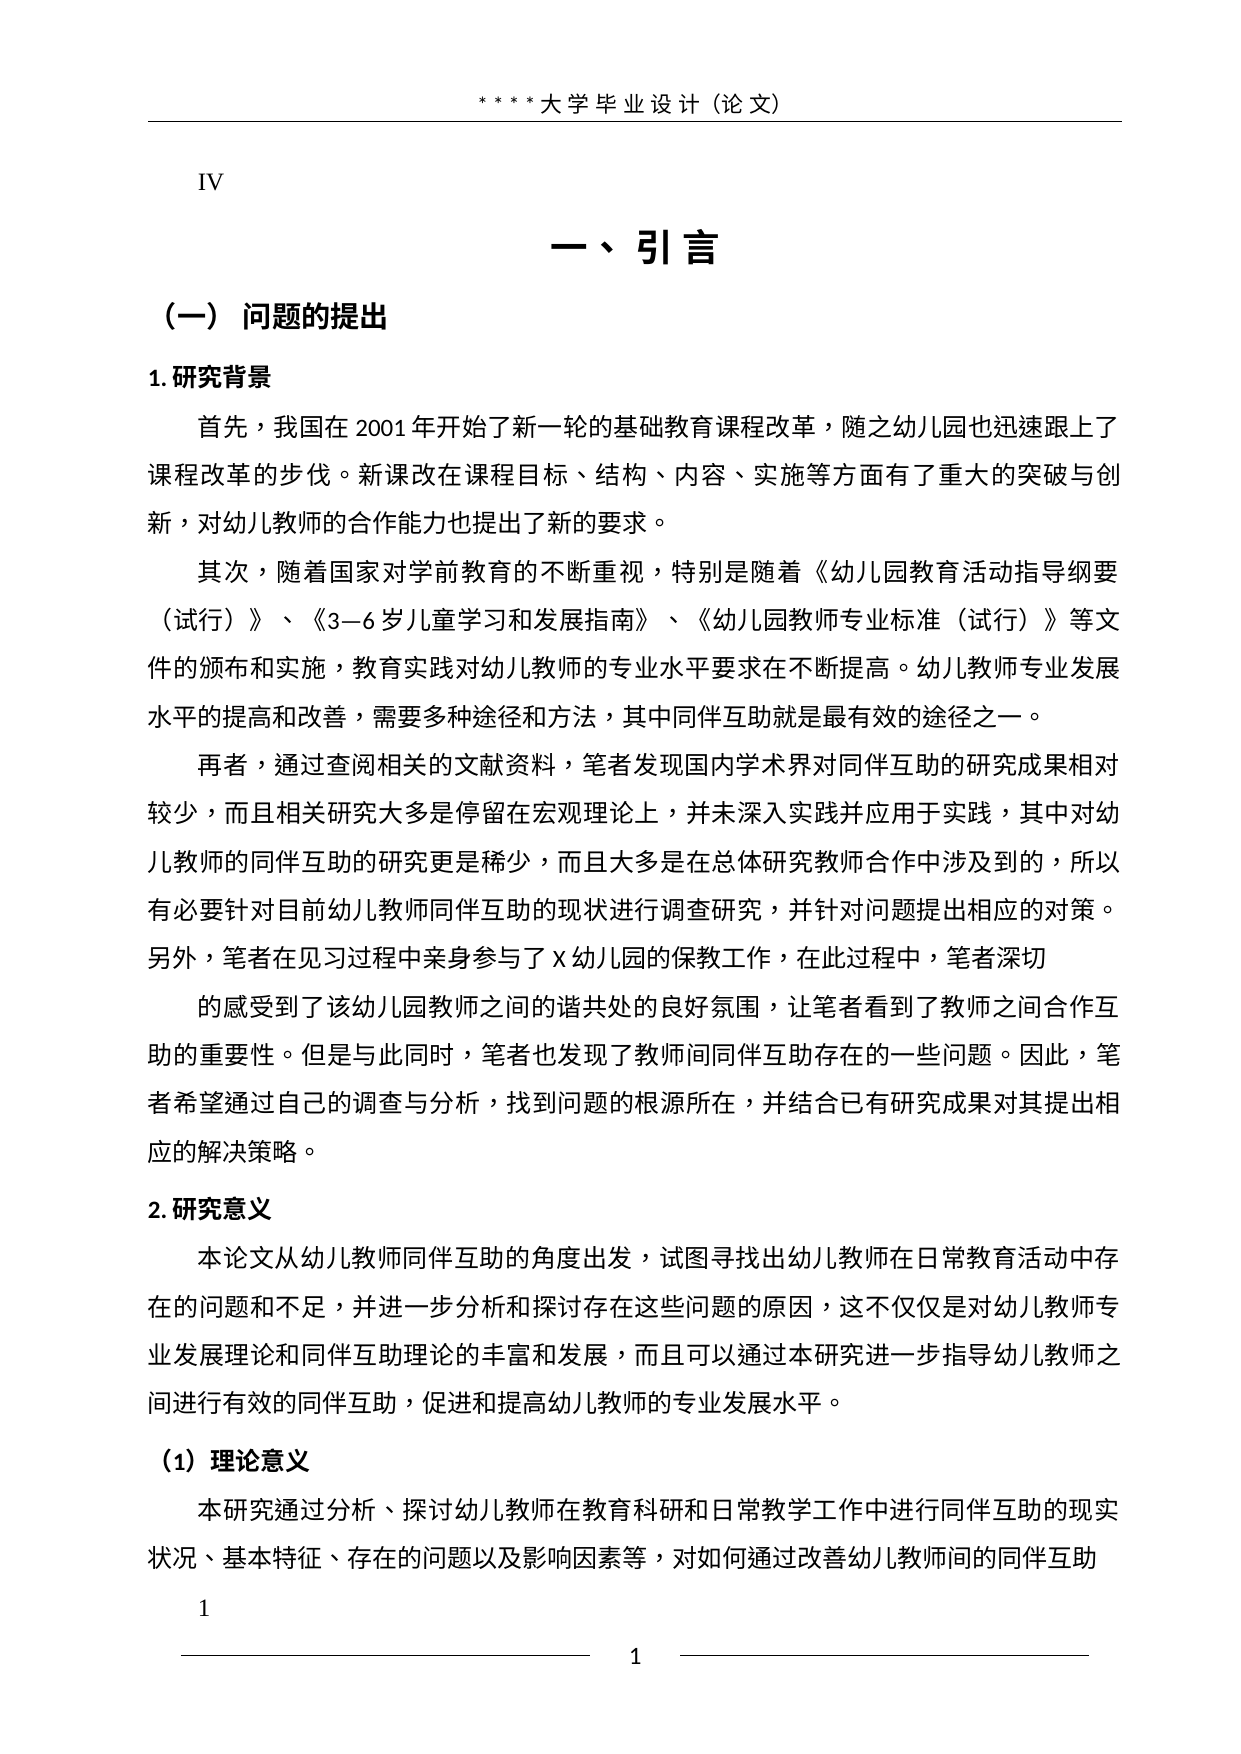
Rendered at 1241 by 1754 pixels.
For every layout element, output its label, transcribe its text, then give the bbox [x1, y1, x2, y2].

text 的感受到了该幼儿园教师之间的谐共处的良好氛围，让笔者看到了教师之间合作互助的重要性。但是与此同时，笔者也发现了教师间同伴互助存在的一些问题。因此，笔者希望通过自己的调查与分析，找到问题的根源所在，并结合已有研究成果对其提出相应的解决策略。 [148, 974, 1122, 1167]
text IV [148, 148, 1122, 196]
text 1 [148, 1574, 1122, 1622]
subtitle 一、 引 言 [148, 220, 1122, 272]
text 本论文从幼儿教师同伴互助的角度出发，试图寻找出幼儿教师在日常教育活动中存在的问题和不足，并进一步分析和探讨存在这些问题的原因，这不仅仅是对幼儿教师专业发展理论和同伴互助理论的丰富和发展，而且可以通过本研究进一步指导幼儿教师之间进行有效的同伴互助，促进和提高幼儿教师的专业发展水平。 [148, 1226, 1122, 1419]
subtitle 1. 研究背景 [148, 360, 1122, 394]
subtitle （1）理论意义 [148, 1443, 1122, 1477]
subtitle （一） 问题的提出 [148, 296, 1122, 336]
text 再者，通过查阅相关的文献资料，笔者发现国内学术界对同伴互助的研究成果相对较少，而且相关研究大多是停留在宏观理论上，并未深入实践并应用于实践，其中对幼儿教师的同伴互助的研究更是稀少，而且大多是在总体研究教师合作中涉及到的，所以有必要针对目前幼儿教师同伴互助的现状进行调查研究，并针对问题提出相应的对策。另外，笔者在见习过程中亲身参与了X幼儿园的保教工作，在此过程中，笔者深切 [148, 732, 1122, 974]
text 其次，随着国家对学前教育的不断重视，特别是随着《幼儿园教育活动指导纲要（试行）》、《3—6岁儿童学习和发展指南》、《幼儿园教师专业标准（试行）》等文件的颁布和实施，教育实践对幼儿教师的专业水平要求在不断提高。幼儿教师专业发展水平的提高和改善，需要多种途径和方法，其中同伴互助就是最有效的途径之一。 [148, 539, 1122, 732]
subtitle 2. 研究意义 [148, 1192, 1122, 1226]
text 首先，我国在2001年开始了新一轮的基础教育课程改革，随之幼儿园也迅速跟上了课程改革的步伐。新课改在课程目标、结构、内容、实施等方面有了重大的突破与创新，对幼儿教师的合作能力也提出了新的要求。 [148, 394, 1122, 539]
text 本研究通过分析、探讨幼儿教师在教育科研和日常教学工作中进行同伴互助的现实状况、基本特征、存在的问题以及影响因素等，对如何通过改善幼儿教师间的同伴互助 [148, 1477, 1122, 1574]
